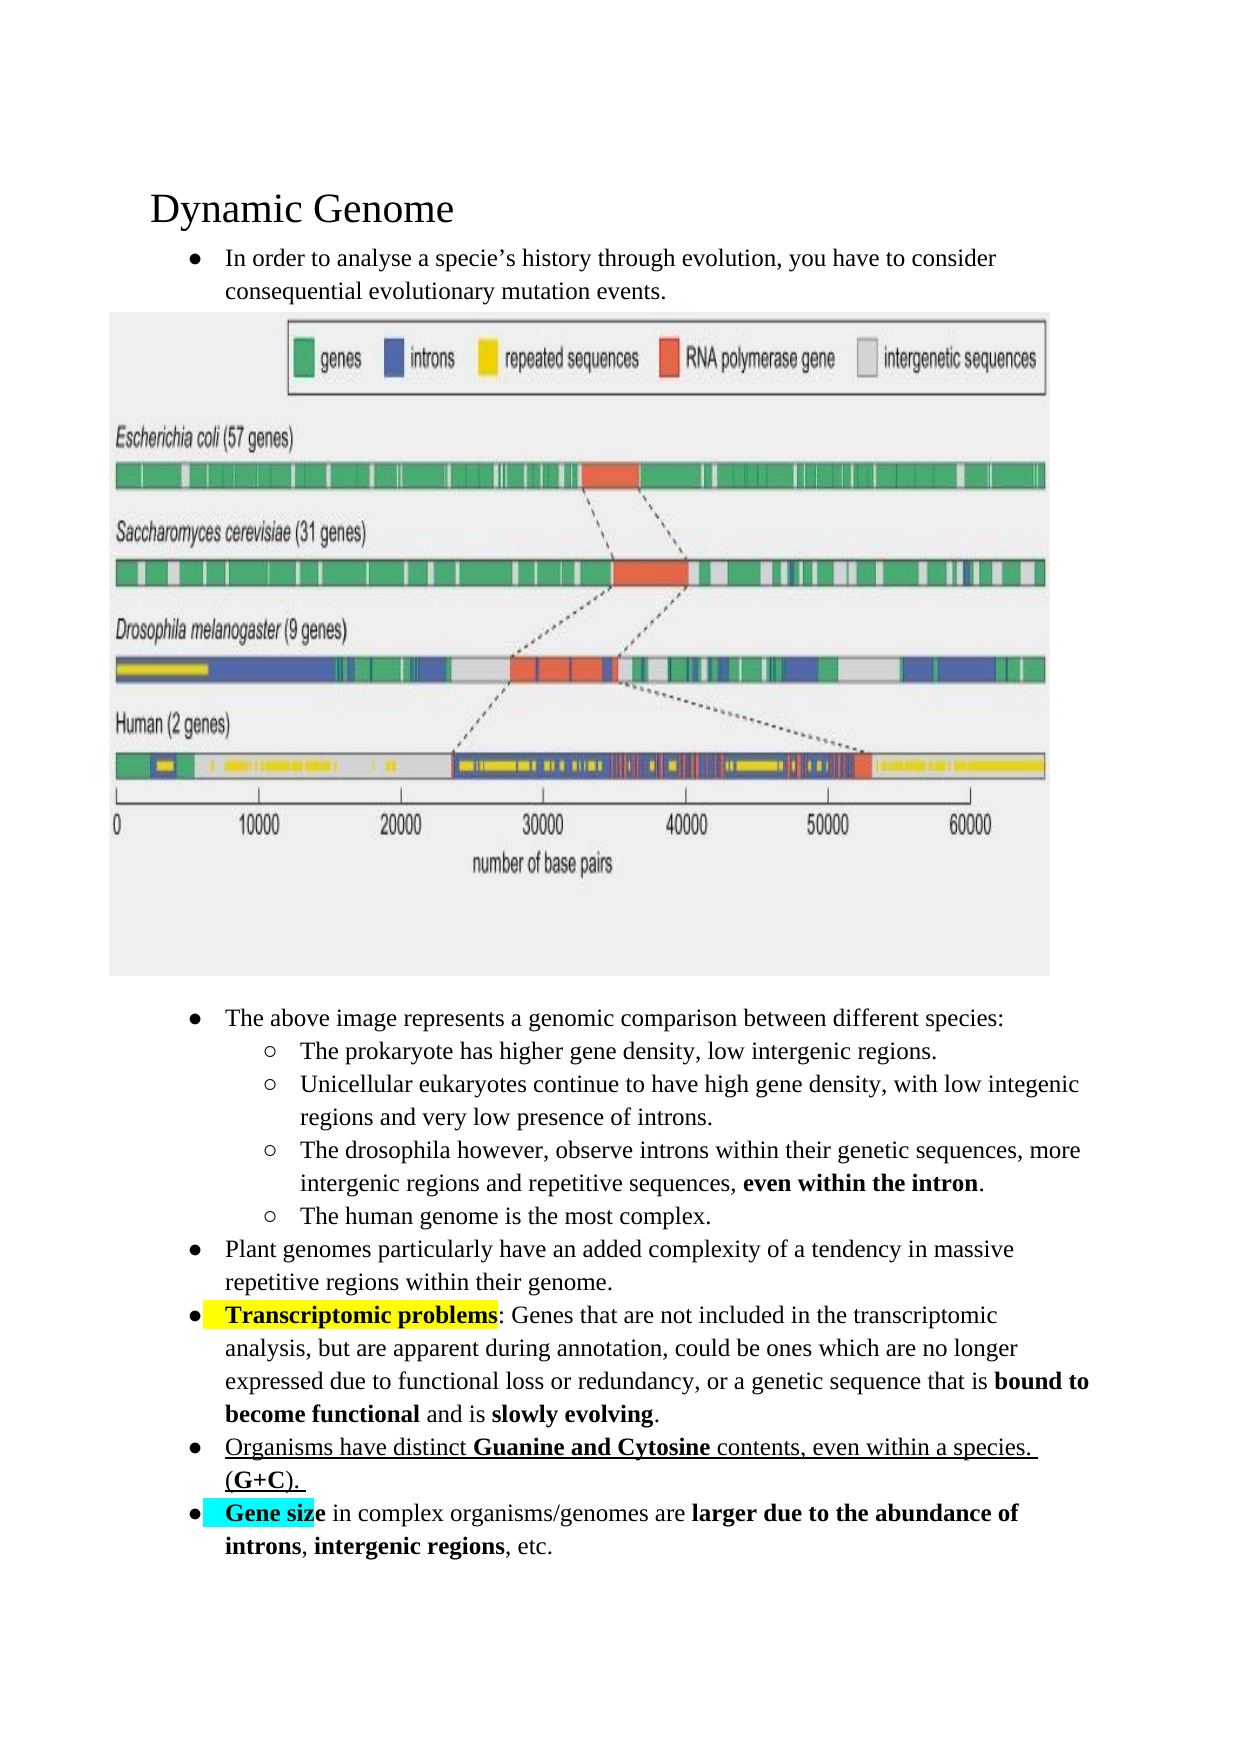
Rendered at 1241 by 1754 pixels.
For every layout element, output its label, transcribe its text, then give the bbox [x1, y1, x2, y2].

list In order to analyse a specie’s history through evolution, you have to consider consequential evolutionary mutation events. [187, 243, 1090, 305]
list Transcriptomic problems: Genes that are not included in the transcriptomic analysis, but are apparent during annotation, could be ones which are no longer expressed due to functional loss or redundancy, or a genetic sequence that is bound to become functional and is slowly evolving. [187, 1300, 1090, 1428]
picture [109, 312, 1050, 976]
list Organisms have distinct Guanine and Cytosine contents, even within a species. (G+C). [187, 1432, 1090, 1494]
list Gene size in complex organisms/genomes are larger due to the abundance of introns, intergenic regions, etc. [187, 1498, 1090, 1560]
list Plant genomes particularly have an added complexity of a tendency in massive repetitive regions within their genome. [187, 1234, 1090, 1296]
list The human genome is the most complex. [262, 1201, 1090, 1230]
list The above image represents a genomic comparison between different species: [187, 1003, 1090, 1032]
list The drosophila however, observe introns within their genetic sequences, more intergenic regions and repetitive sequences, even within the intron. [262, 1135, 1090, 1197]
list Unicellular eukaryotes continue to have high gene density, with low integenic regions and very low presence of introns. [262, 1069, 1090, 1131]
list The prokaryote has higher gene density, low intergenic regions. [262, 1036, 1090, 1065]
subtitle Dynamic Genome [150, 183, 1090, 231]
